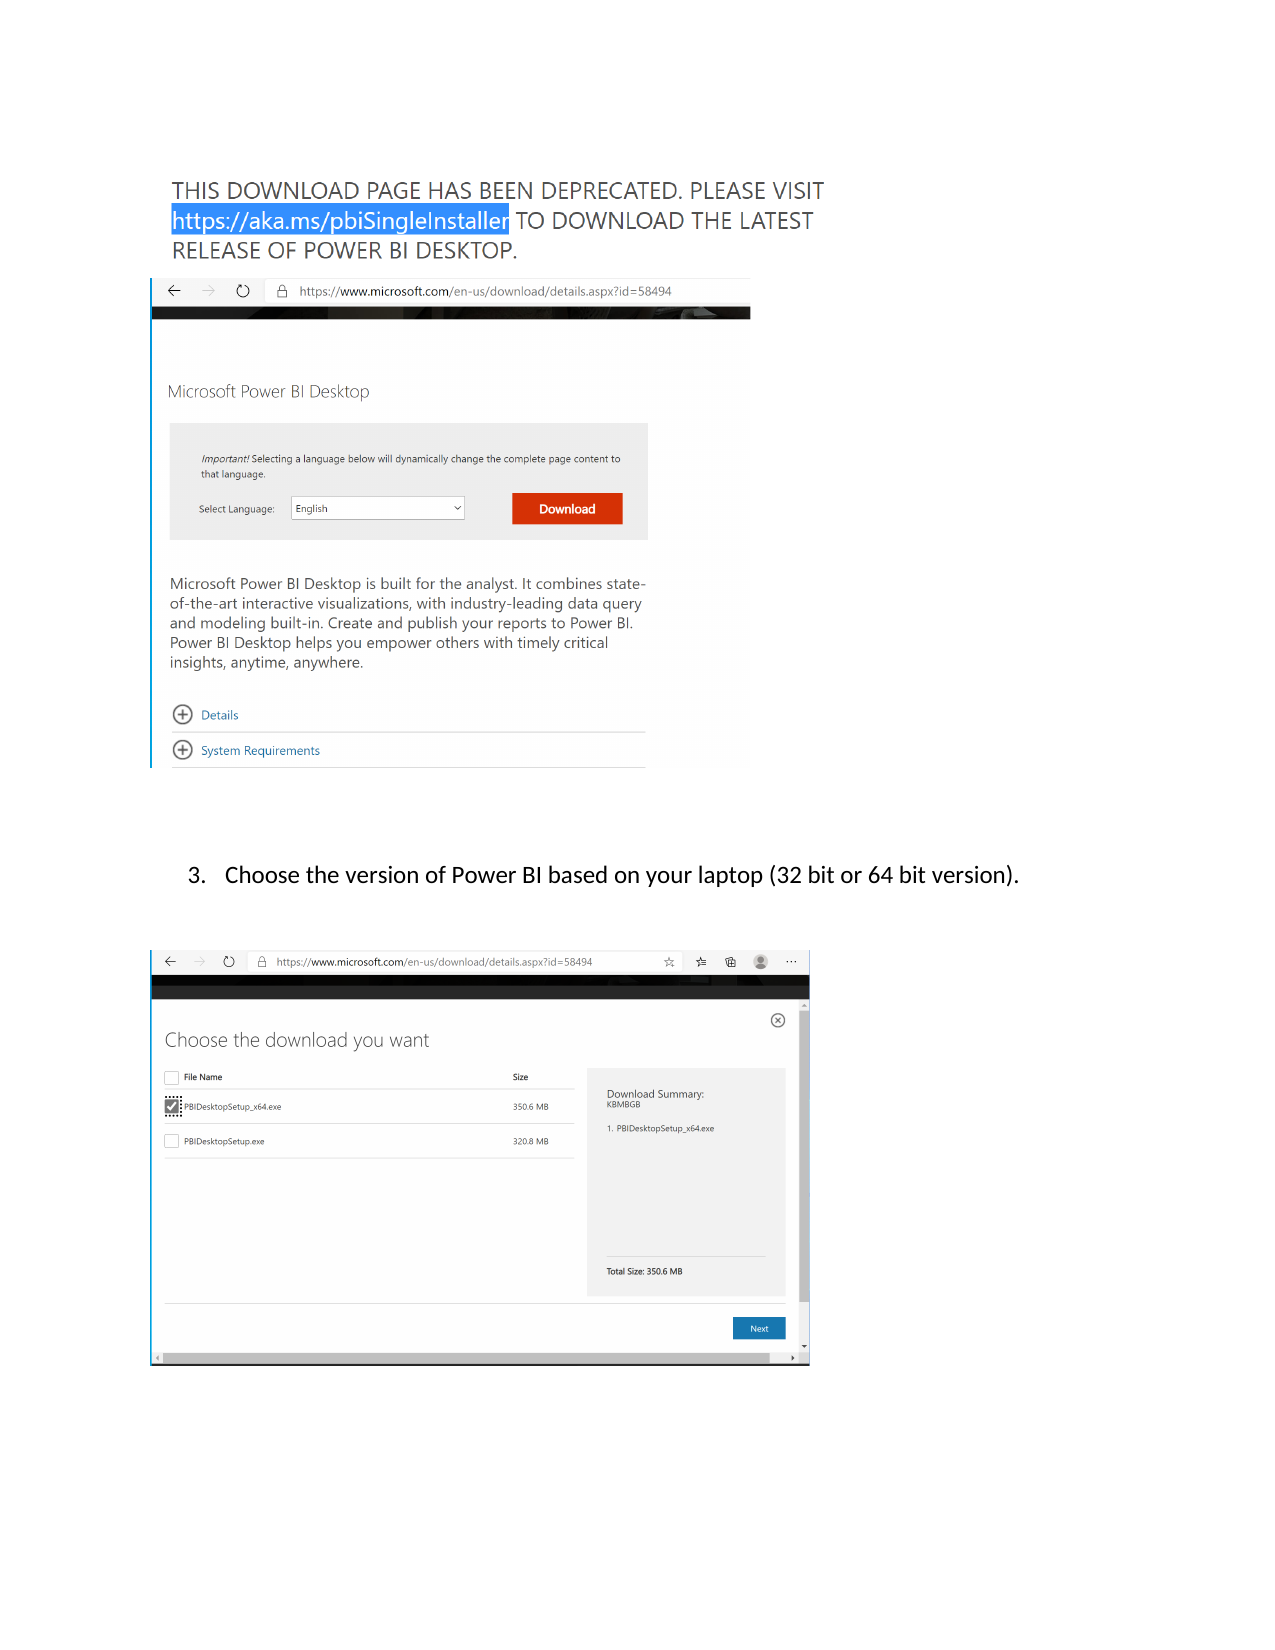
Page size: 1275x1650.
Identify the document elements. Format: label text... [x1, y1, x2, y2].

list Choose the version of Power BI based on your laptop (32 bit or 64 bit version). [187, 859, 1125, 889]
picture [152, 950, 810, 1366]
picture [150, 150, 840, 768]
